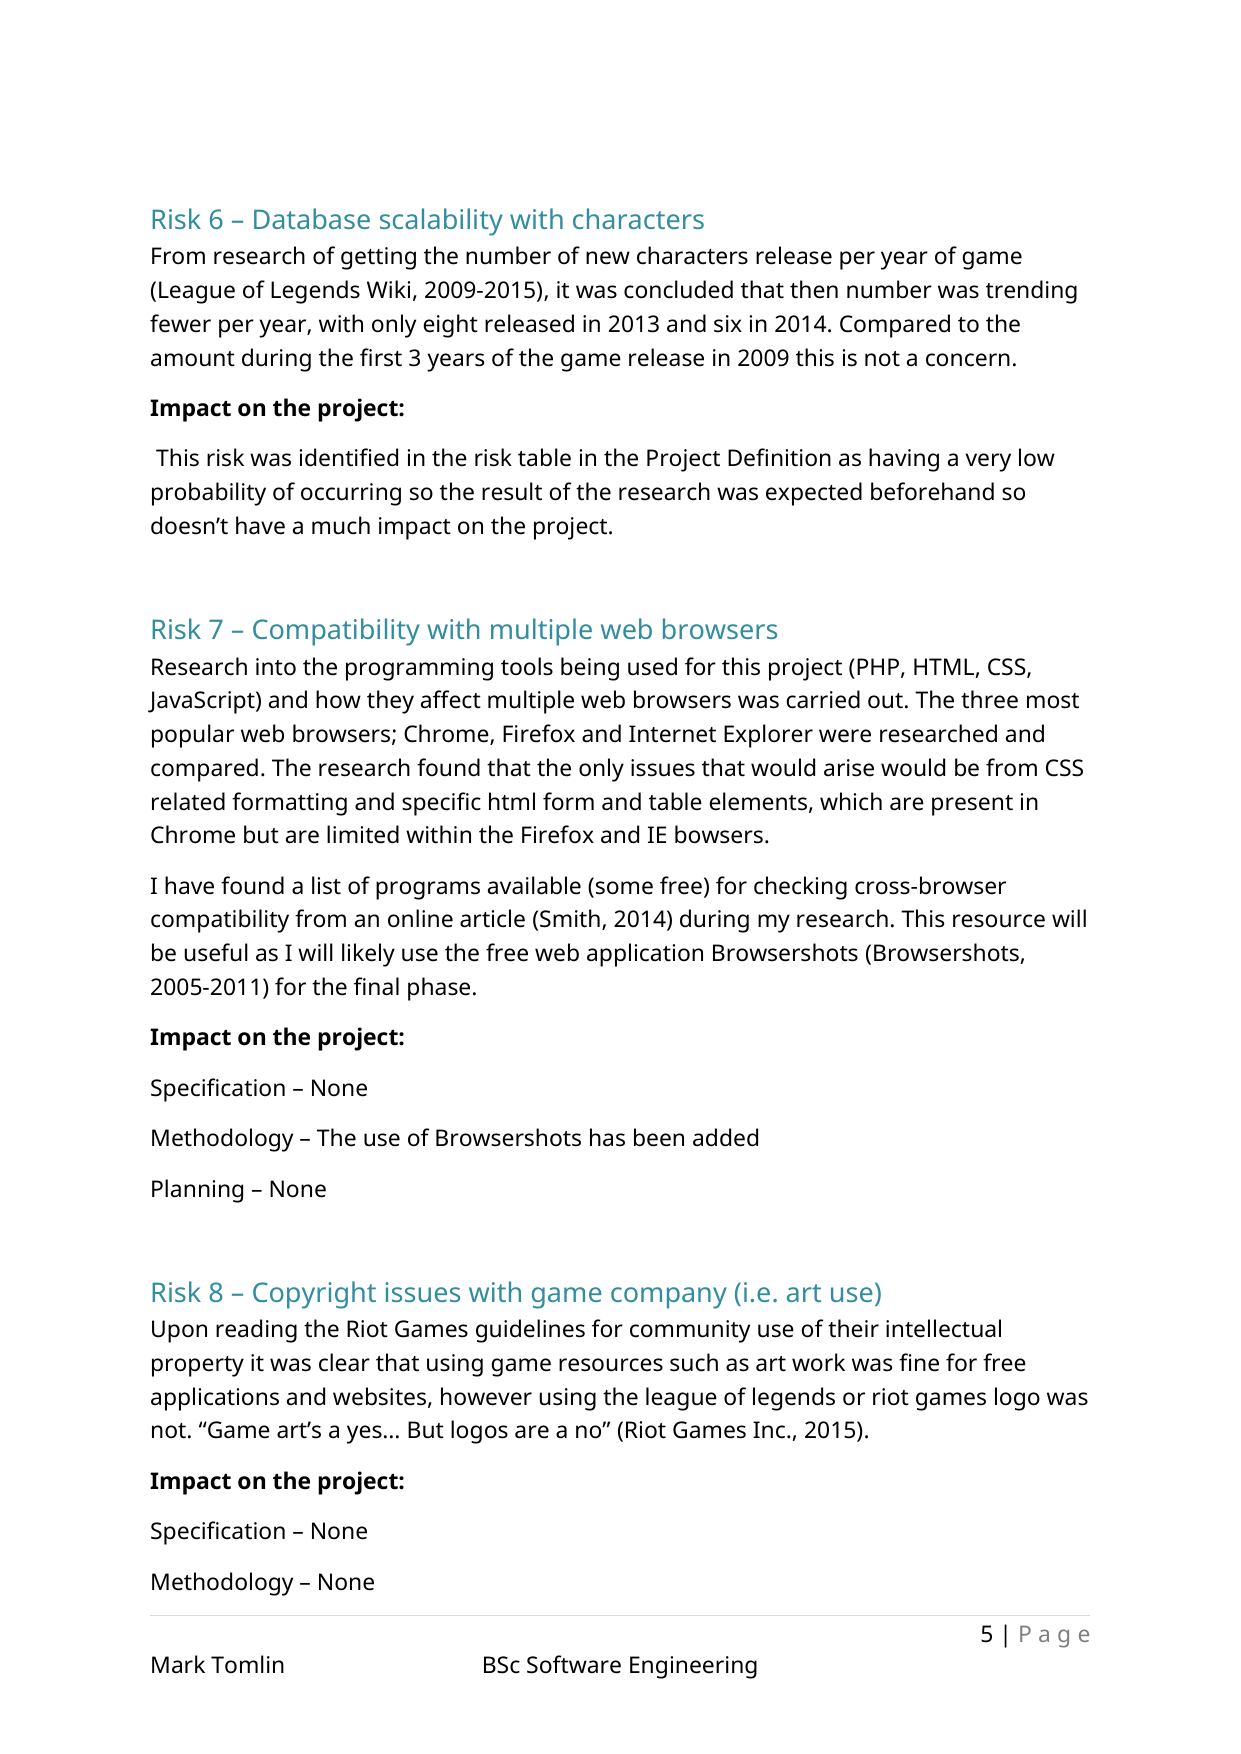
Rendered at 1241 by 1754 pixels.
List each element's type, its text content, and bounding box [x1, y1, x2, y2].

text From research of getting the number of new characters release per year of game, it was concluded that then number was trending fewer per year, with only eight released in 2013 and six in 2014. Compared to the amount during the first 3 years of the game release in 2009 this is not a concern. [150, 240, 1090, 373]
subtitle Risk 7 – Compatibility with multiple web browsers [150, 611, 1090, 647]
subtitle Risk 8 – Copyright issues with game company (i.e. art use) [150, 1273, 1090, 1310]
text Research into the programming tools being used for this project (PHP, HTML, CSS, JavaScript) and how they affect multiple web browsers was carried out. The three most popular web browsers; Chrome, Firefox and Internet Explorer were researched and compared. The research found that the only issues that would arise would be from CSS related formatting and specific html form and table elements, which are present in Chrome but are limited within the Firefox and IE bowsers. [150, 650, 1090, 850]
text Specification – None [150, 1072, 1090, 1103]
text Impact on the project: [150, 392, 1090, 423]
text Impact on the project: [150, 1465, 1090, 1496]
text This risk was identified in the risk table in the Project Definition as having a very low probability of occurring so the result of the research was expected beforehand so doesn’t have a much impact on the project. [150, 442, 1090, 541]
text Methodology – The use of Browsershots has been added [150, 1122, 1090, 1153]
subtitle Risk 6 – Database scalability with characters [150, 200, 1090, 237]
text Upon reading the Riot Games guidelines for community use of their intellectual property it was clear that using game resources such as art work was fine for free applications and websites, however using the league of legends or riot games logo was not. “Game art’s a yes… But logos are a no” . [150, 1313, 1090, 1446]
text Specification – None [150, 1515, 1090, 1546]
text Methodology – None [150, 1566, 1090, 1597]
text Planning – None [150, 1172, 1090, 1204]
text I have found a list of programs available (some free) for checking cross-browser compatibility from an online article during my research. This resource will be useful as I will likely use the free web application Browsershots for the final phase. [150, 869, 1090, 1002]
text Impact on the project: [150, 1021, 1090, 1052]
